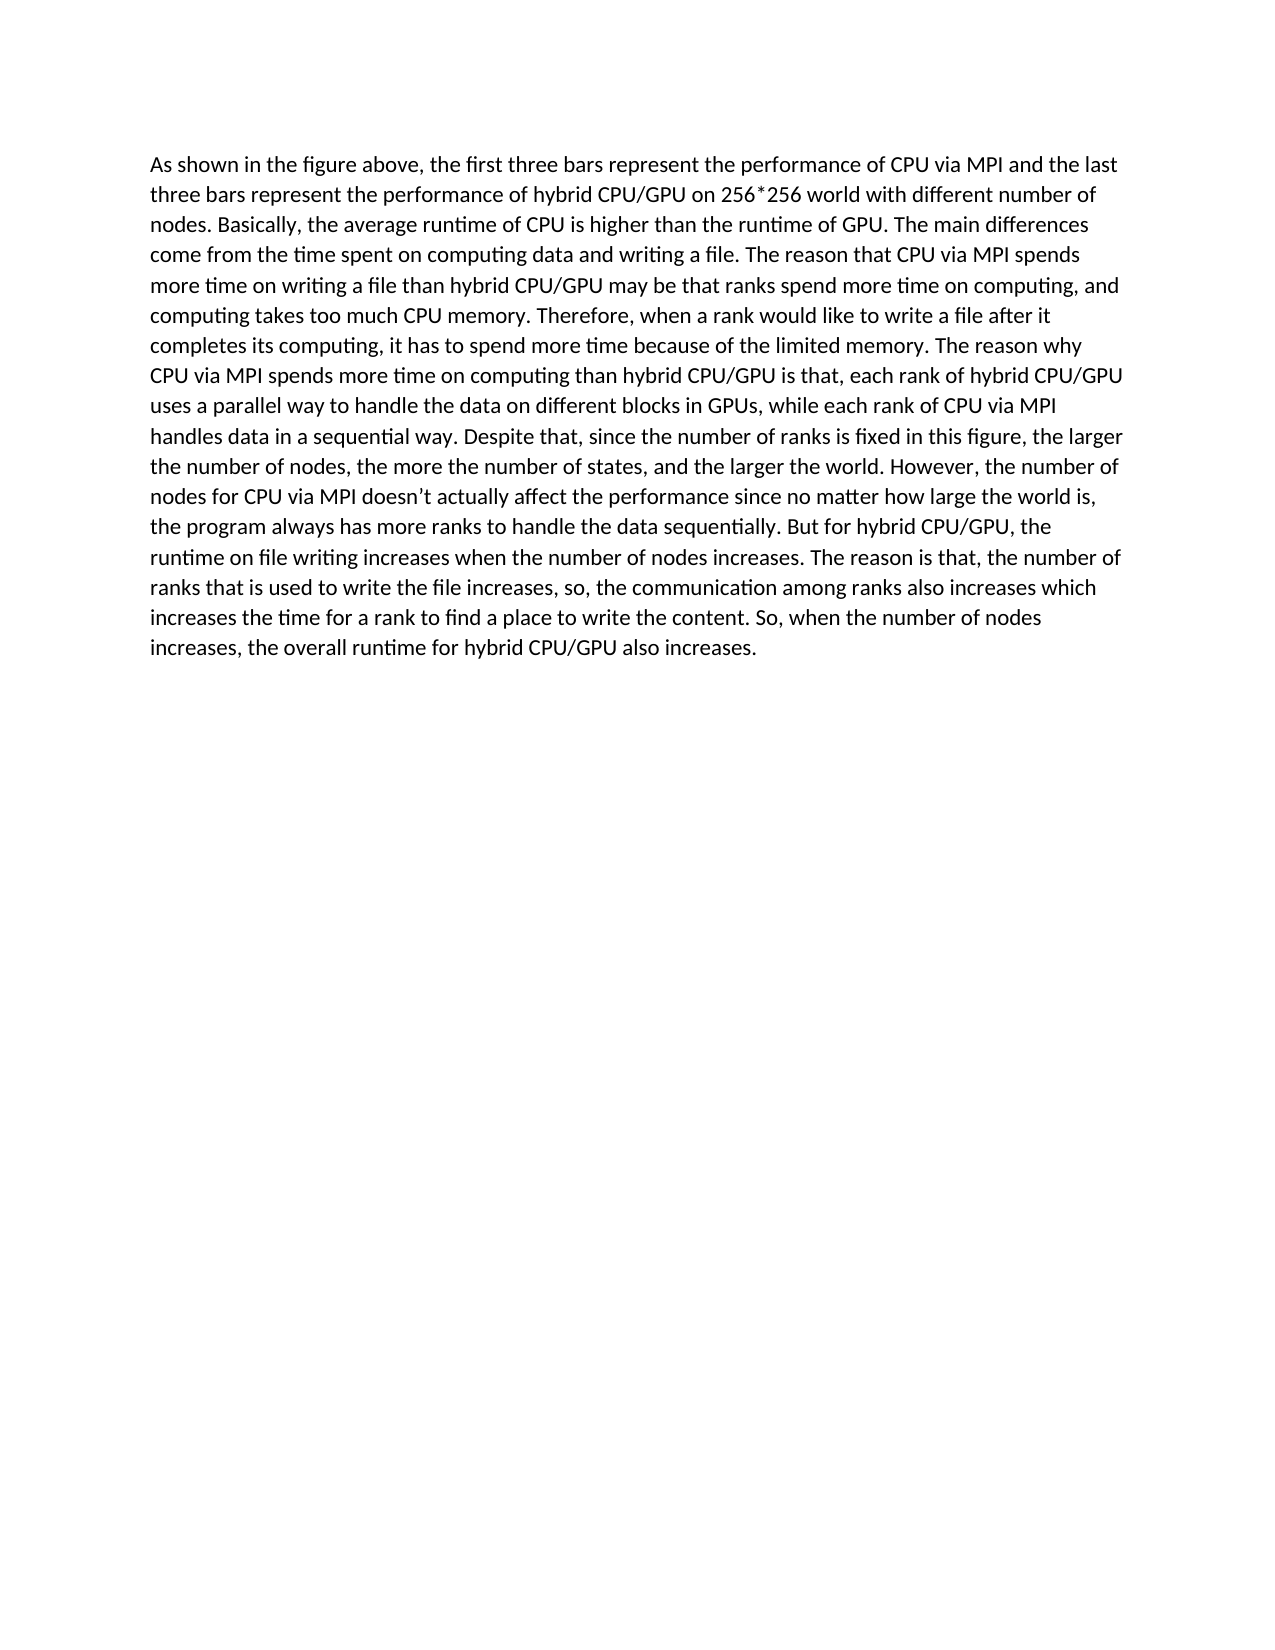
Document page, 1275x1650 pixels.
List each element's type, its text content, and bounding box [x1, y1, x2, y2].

text As shown in the figure above, the first three bars represent the performance of CPU via MPI and the last three bars represent the performance of hybrid CPU/GPU on 256*256 world with different number of nodes. Basically, the average runtime of CPU is higher than the runtime of GPU. The main differences come from the time spent on computing data and writing a file. The reason that CPU via MPI spends more time on writing a file than hybrid CPU/GPU may be that ranks spend more time on computing, and computing takes too much CPU memory. Therefore, when a rank would like to write a file after it completes its computing, it has to spend more time because of the limited memory. The reason why CPU via MPI spends more time on computing than hybrid CPU/GPU is that, each rank of hybrid CPU/GPU uses a parallel way to handle the data on different blocks in GPUs, while each rank of CPU via MPI handles data in a sequential way. Despite that, since the number of ranks is fixed in this figure, the larger the number of nodes, the more the number of states, and the larger the world. However, the number of nodes for CPU via MPI doesn’t actually affect the performance since no matter how large the world is, the program always has more ranks to handle the data sequentially. But for hybrid CPU/GPU, the runtime on file writing increases when the number of nodes increases. The reason is that, the number of ranks that is used to write the file increases, so, the communication among ranks also increases which increases the time for a rank to find a place to write the content. So, when the number of nodes increases, the overall runtime for hybrid CPU/GPU also increases. [150, 150, 1125, 661]
